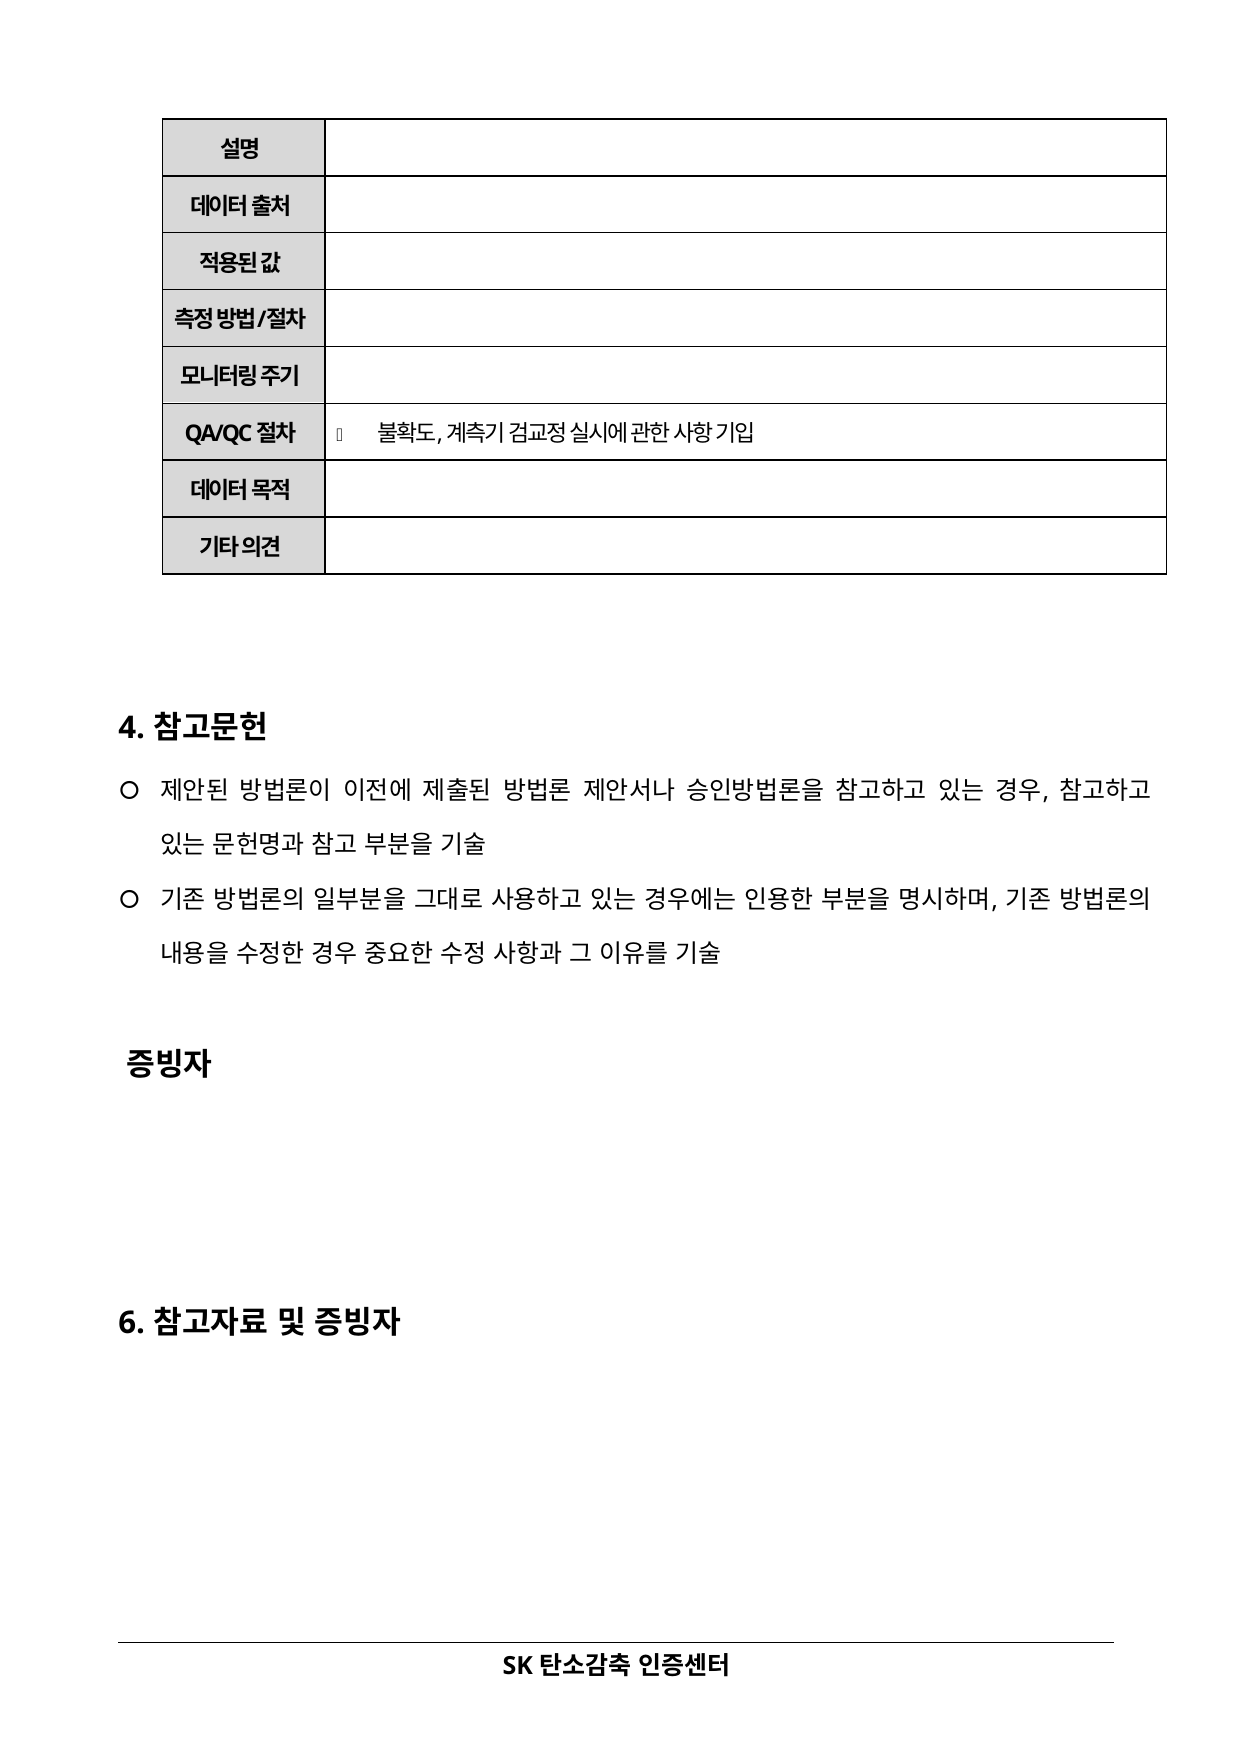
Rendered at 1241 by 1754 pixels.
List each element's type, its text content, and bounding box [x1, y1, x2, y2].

text 4. 참고문헌 [118, 702, 1152, 748]
table_cell QA/QC 절차 [163, 404, 324, 459]
table_cell 설명 [163, 120, 324, 175]
list 제안된 방법론이 이전에 제출된 방법론 제안서나 승인방법론을 참고하고 있는 경우, 참고하고 있는 문헌명과 참고 부분을 기술 [118, 771, 1152, 861]
table_cell 불확도, 계측기 검교정 실시에 관한 사항 기입 [326, 404, 1166, 459]
table_cell [326, 290, 1166, 346]
table_cell 데이터 목적 [163, 461, 324, 516]
table_cell [326, 233, 1166, 289]
text 6. 참고자료 및 증빙자 [118, 1297, 1152, 1343]
text 증빙자 [118, 1039, 1152, 1084]
table_cell 데이터 출처 [163, 177, 324, 232]
table_cell [326, 347, 1166, 402]
table_cell 기타 의견 [163, 518, 324, 573]
table_cell 모니터링 주기 [163, 347, 324, 402]
table_cell [326, 518, 1166, 573]
table_cell 측정 방법/절차 [163, 290, 324, 346]
table_cell 적용된 값 [163, 233, 324, 289]
table_cell [326, 120, 1166, 175]
table_cell [326, 177, 1166, 232]
table_cell [326, 461, 1166, 516]
list 기존 방법론의 일부분을 그대로 사용하고 있는 경우에는 인용한 부분을 명시하며, 기존 방법론의 내용을 수정한 경우 중요한 수정 사항과 그 이유를 기술 [118, 879, 1152, 970]
